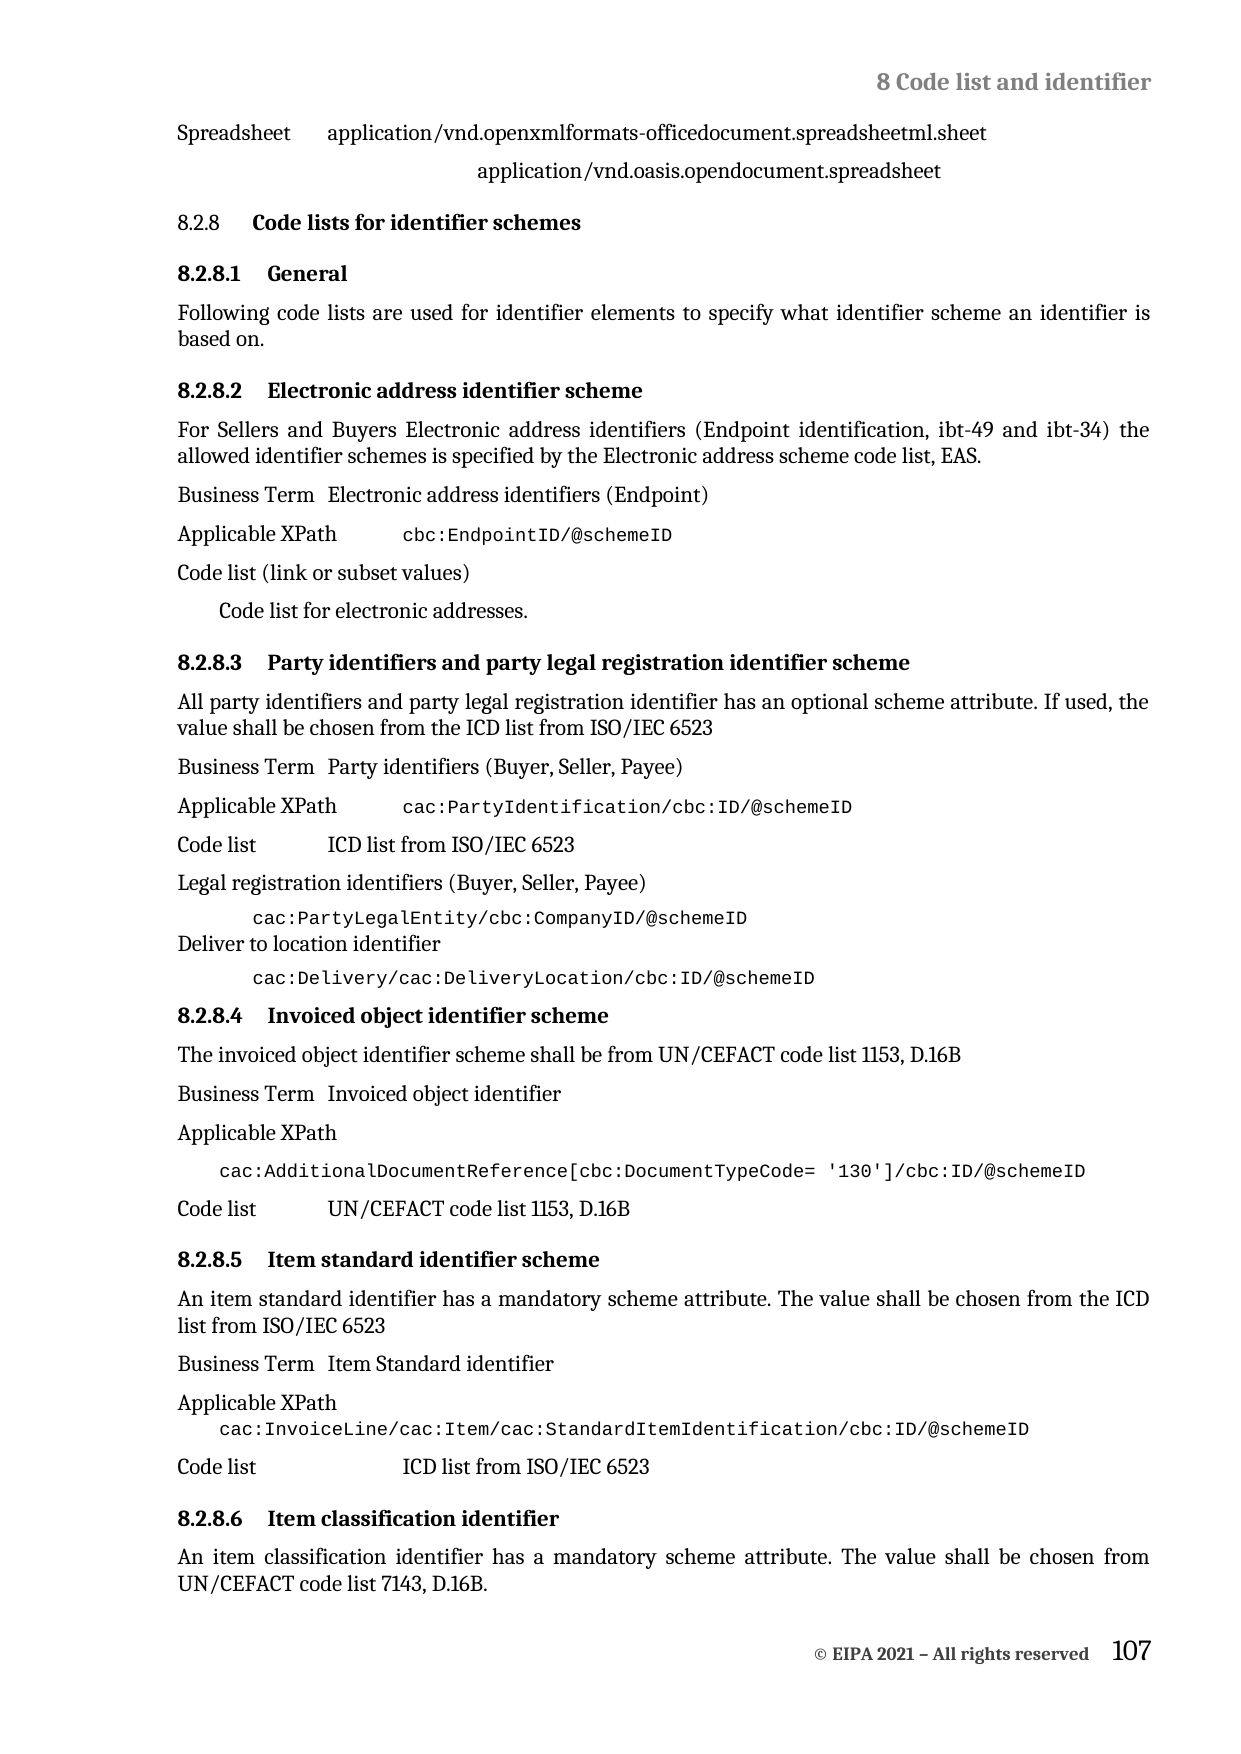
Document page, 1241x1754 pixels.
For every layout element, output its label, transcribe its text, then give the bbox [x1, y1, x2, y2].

text An item classification identifier has a mandatory scheme attribute. The value shall be chosen from UN/CEFACT code list 7143, D.16B. [177, 1544, 1152, 1597]
text The invoiced object identifier scheme shall be from UN/CEFACT code list 1153, D.16B [177, 1042, 1152, 1068]
subtitle General [177, 261, 1152, 287]
text Business Term Item Standard identifier [177, 1351, 1152, 1378]
text Deliver to location identifier [177, 930, 1152, 957]
subtitle Item standard identifier scheme [177, 1247, 1152, 1273]
text cac:PartyLegalEntity/cbc:CompanyID/@schemeID [222, 909, 1152, 930]
text Following code lists are used for identifier elements to specify what identifier scheme an identifier is based on. [177, 300, 1152, 353]
text For Sellers and Buyers Electronic address identifiers (Endpoint identification, ibt-49 and ibt-34) the allowed identifier schemes is specified by the Electronic address scheme code list, EAS. [177, 416, 1152, 469]
text cac:AdditionalDocumentReference[cbc:DocumentTypeCode= '130']/cbc:ID/@schemeID [177, 1158, 1152, 1183]
text Code list ICD list from ISO/IEC 6523 [177, 831, 1152, 858]
text All party identifiers and party legal registration identifier has an optional scheme attribute. If used, the value shall be chosen from the ICD list from ISO/IEC 6523 [177, 688, 1152, 741]
subtitle Invoiced object identifier scheme [177, 1003, 1152, 1029]
text Legal registration identifiers (Buyer, Seller, Payee) [177, 870, 1152, 897]
text application/vnd.oasis.opendocument.spreadsheet [177, 158, 1152, 185]
text Applicable XPath [177, 1119, 1152, 1146]
text Spreadsheet application/vnd.openxmlformats-officedocument.spreadsheetml.sheet [177, 119, 1152, 146]
text Code list for electronic addresses. [177, 598, 1152, 624]
text Business Term Party identifiers (Buyer, Seller, Payee) [177, 754, 1152, 780]
subtitle Electronic address identifier scheme [177, 378, 1152, 404]
subtitle Code lists for identifier schemes [177, 210, 1152, 236]
text Code list (link or subset values) [177, 559, 1152, 586]
text cac:Delivery/cac:DeliveryLocation/cbc:ID/@schemeID [222, 969, 1152, 990]
text Applicable XPath cac:InvoiceLine/cac:Item/cac:StandardItemIdentification/cbc:ID/@schemeID [177, 1390, 1152, 1441]
text Applicable XPath cac:PartyIdentification/cbc:ID/@schemeID [177, 792, 1152, 819]
text Business Term Electronic address identifiers (Endpoint) [177, 482, 1152, 508]
subtitle Item classification identifier [177, 1505, 1152, 1532]
text Applicable XPath cbc:EndpointID/@schemeID [177, 521, 1152, 547]
text An item standard identifier has a mandatory scheme attribute. The value shall be chosen from the ICD list from ISO/IEC 6523 [177, 1286, 1152, 1339]
subtitle Party identifiers and party legal registration identifier scheme [177, 649, 1152, 676]
text Business Term Invoiced object identifier [177, 1081, 1152, 1107]
text Code list UN/CEFACT code list 1153, D.16B [177, 1196, 1152, 1222]
text Code list ICD list from ISO/IEC 6523 [177, 1454, 1152, 1480]
